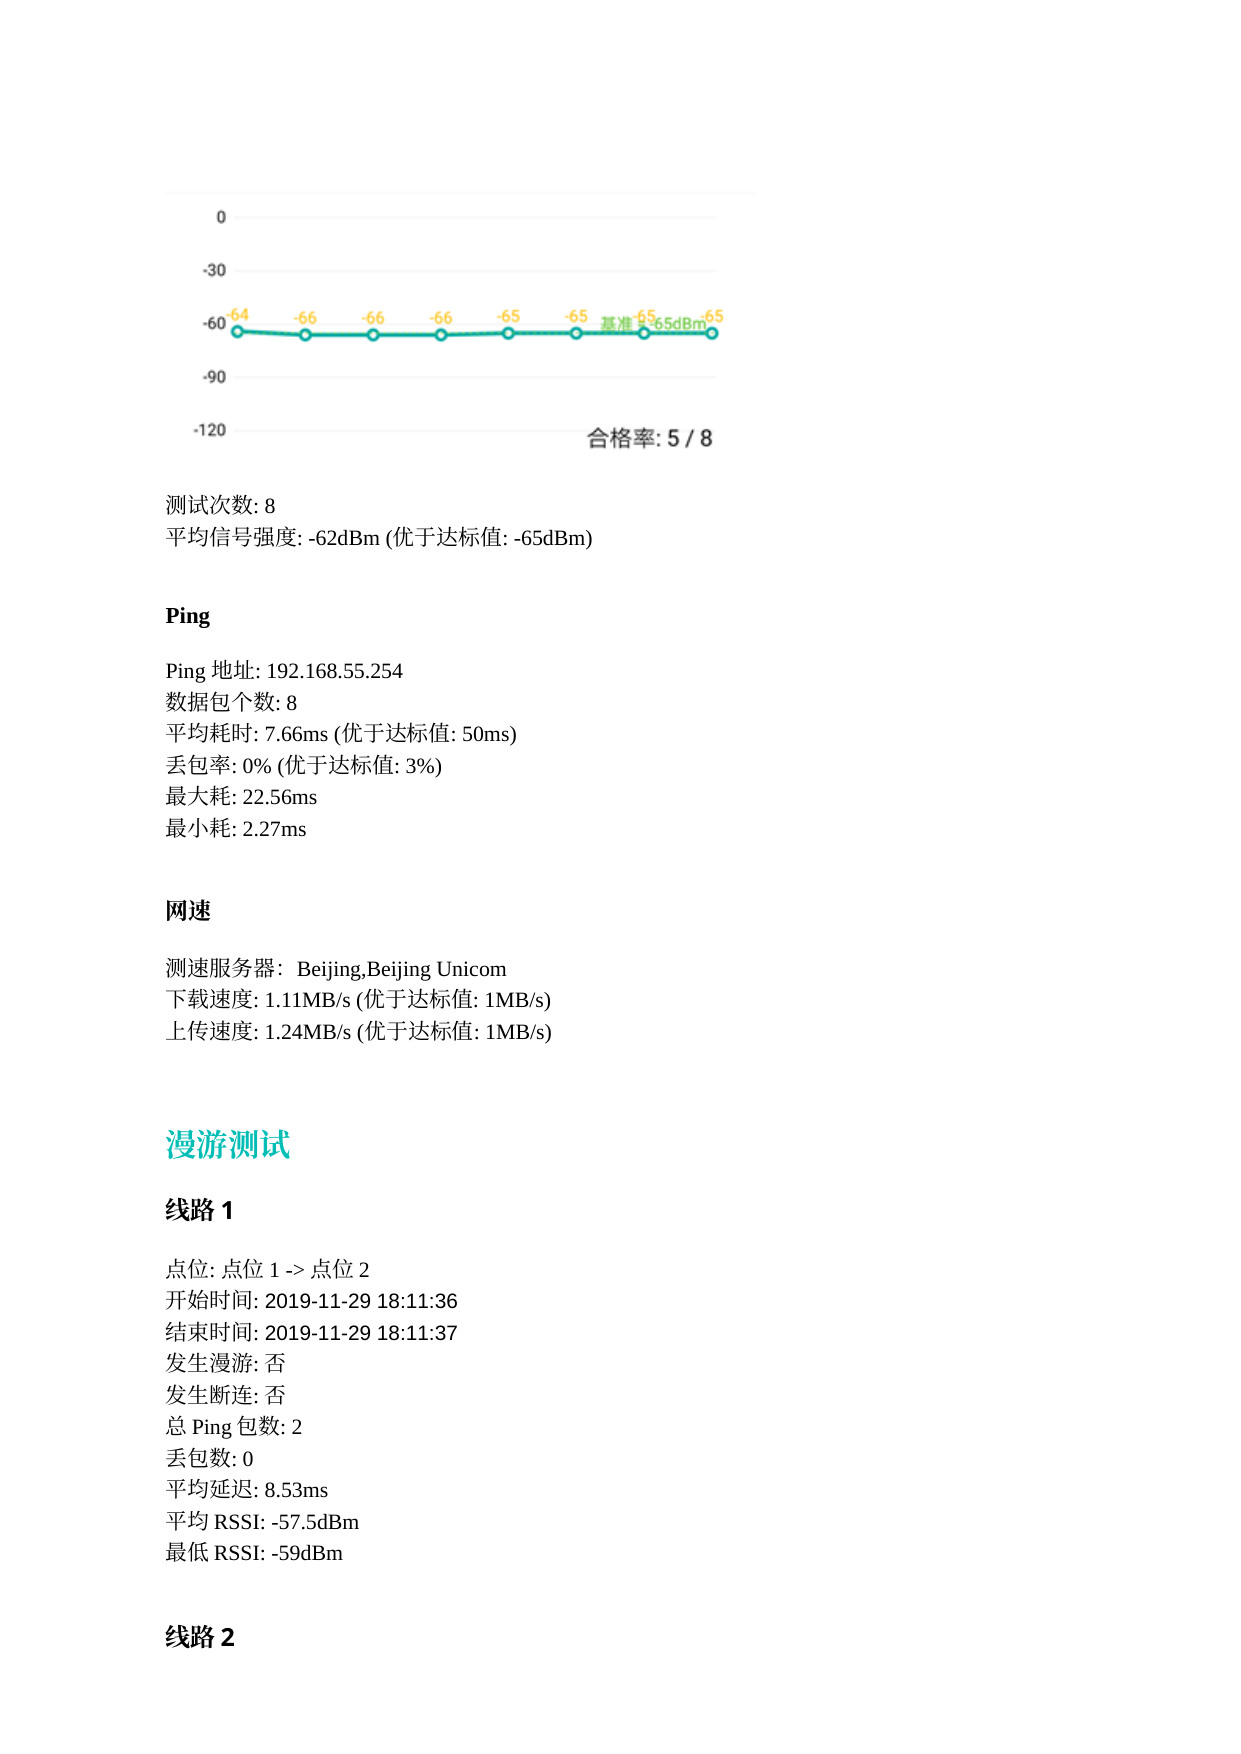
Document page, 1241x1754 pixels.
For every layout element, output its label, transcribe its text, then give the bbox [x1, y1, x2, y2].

text 测试次数: 8 [165, 489, 1090, 520]
text Ping 地址: 192.168.55.254 [165, 654, 1090, 685]
text 开始时间: 2019-11-29 18:11:36 [165, 1284, 1090, 1315]
text 最大耗: 22.56ms [165, 779, 1090, 811]
subtitle 漫游测试 [165, 1121, 1090, 1166]
text 总Ping包数: 2 [165, 1409, 1090, 1441]
text 最低RSSI: -59dBm [165, 1535, 1090, 1567]
text 线路2 [165, 1617, 1090, 1653]
text 平均耗时: 7.66ms (优于达标值: 50ms) [165, 717, 1090, 748]
text 下载速度: 1.11MB/s (优于达标值: 1MB/s) [165, 982, 1090, 1014]
text 测速服务器：Beijing,Beijing Unicom [165, 951, 1090, 982]
text 网速 [165, 893, 1090, 926]
text 发生断连: 否 [165, 1378, 1090, 1409]
text 平均RSSI: -57.5dBm [165, 1504, 1090, 1535]
text 平均信号强度: -62dBm (优于达标值: -65dBm) [165, 520, 1090, 552]
text 点位: 点位1 -> 点位2 [165, 1252, 1090, 1284]
text 发生漫游: 否 [165, 1347, 1090, 1378]
picture [165, 188, 756, 489]
text 上传速度: 1.24MB/s (优于达标值: 1MB/s) [165, 1014, 1090, 1045]
text 最小耗: 2.27ms [165, 811, 1090, 842]
text Ping [165, 602, 1090, 628]
text 平均延迟: 8.53ms [165, 1472, 1090, 1504]
text 线路1 [165, 1191, 1090, 1227]
text 丢包率: 0% (优于达标值: 3%) [165, 748, 1090, 779]
text 结束时间: 2019-11-29 18:11:37 [165, 1315, 1090, 1347]
text 丢包数: 0 [165, 1441, 1090, 1472]
text 数据包个数: 8 [165, 685, 1090, 717]
